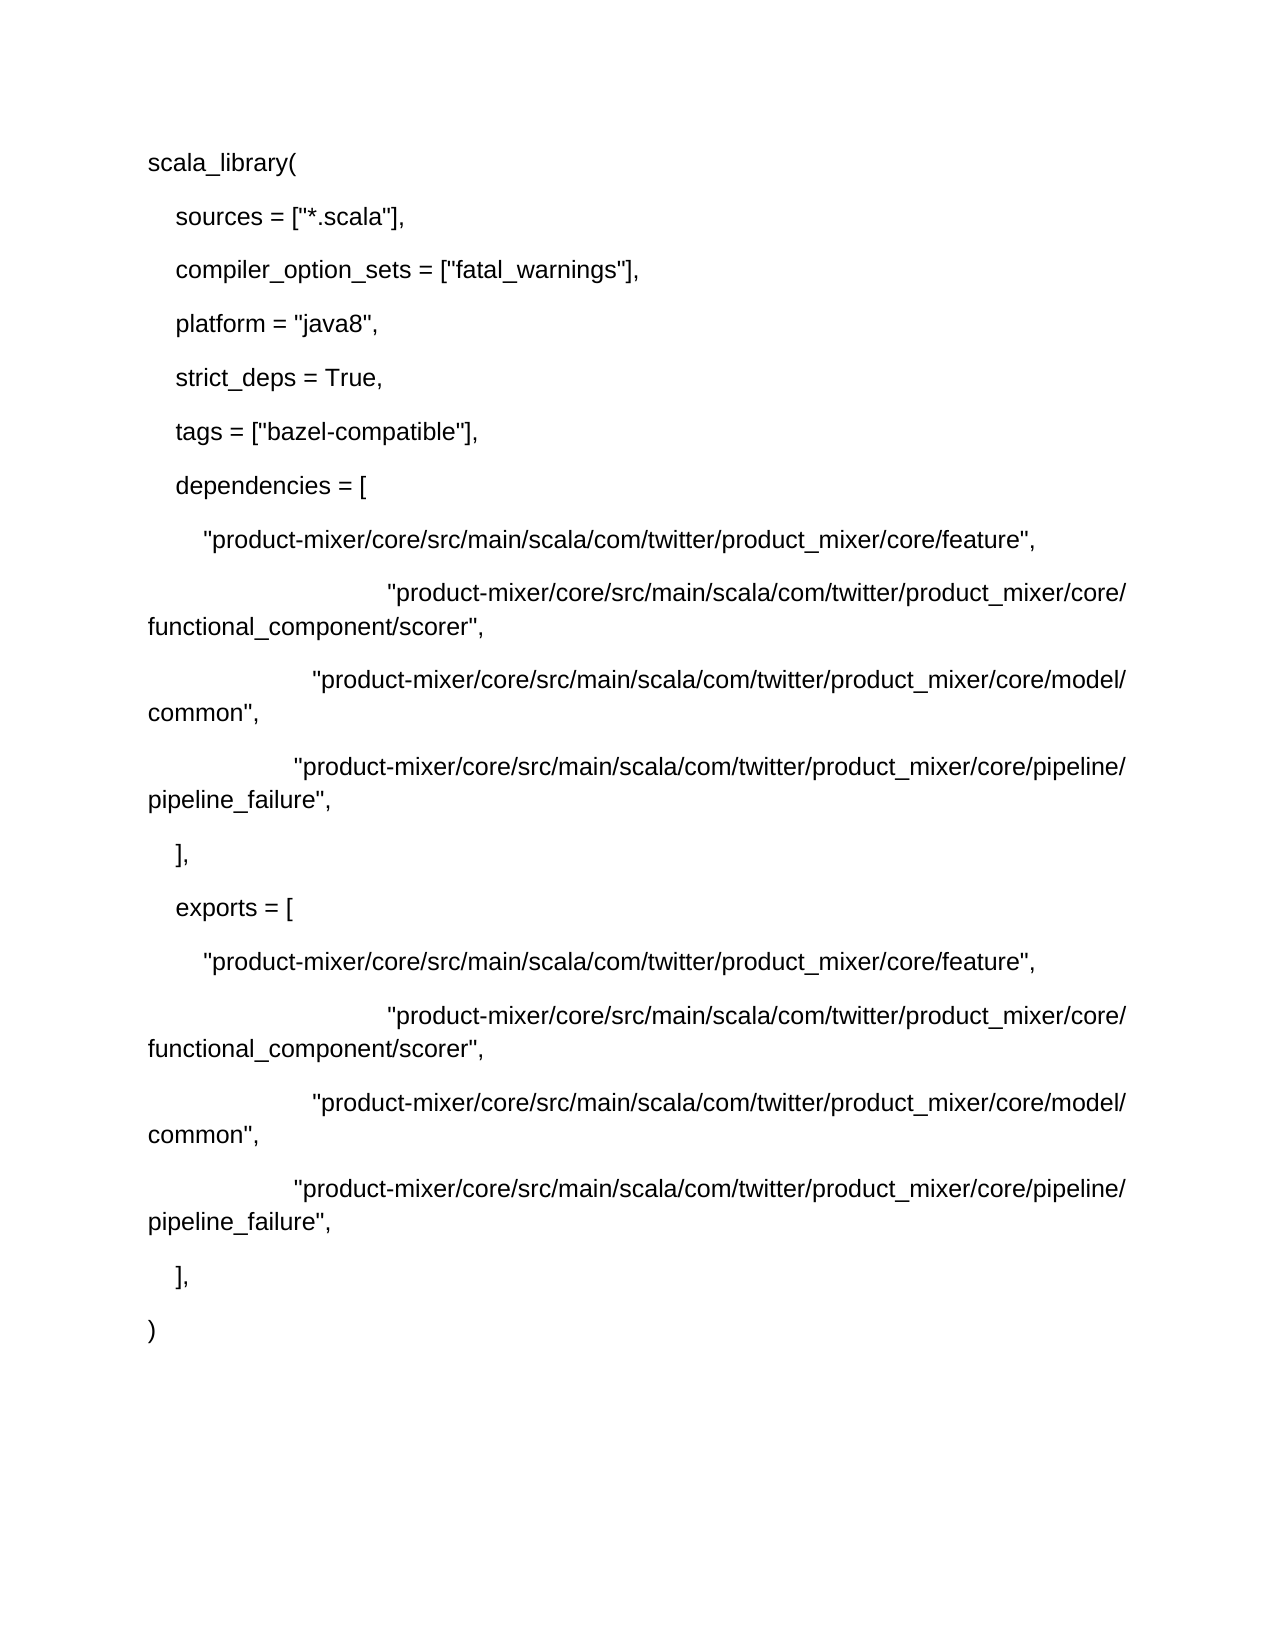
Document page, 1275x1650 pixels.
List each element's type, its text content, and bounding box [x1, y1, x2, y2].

text ) [148, 1315, 1127, 1344]
text "product-mixer/core/src/main/scala/com/twitter/product_mixer/core/functional_component/scorer", [148, 578, 1127, 640]
text ], [148, 1261, 1127, 1290]
text "product-mixer/core/src/main/scala/com/twitter/product_mixer/core/pipeline/pipeline_failure", [148, 752, 1127, 814]
text "product-mixer/core/src/main/scala/com/twitter/product_mixer/core/pipeline/pipeline_failure", [148, 1174, 1127, 1236]
text "product-mixer/core/src/main/scala/com/twitter/product_mixer/core/feature", [148, 947, 1127, 976]
text platform = "java8", [148, 309, 1127, 338]
text tags = ["bazel-compatible"], [148, 417, 1127, 446]
text ], [148, 839, 1127, 868]
text strict_deps = True, [148, 363, 1127, 392]
text "product-mixer/core/src/main/scala/com/twitter/product_mixer/core/model/common", [148, 1087, 1127, 1149]
text dependencies = [ [148, 471, 1127, 499]
text "product-mixer/core/src/main/scala/com/twitter/product_mixer/core/functional_component/scorer", [148, 1001, 1127, 1062]
text "product-mixer/core/src/main/scala/com/twitter/product_mixer/core/feature", [148, 524, 1127, 553]
text sources = ["*.scala"], [148, 201, 1127, 230]
text "product-mixer/core/src/main/scala/com/twitter/product_mixer/core/model/common", [148, 665, 1127, 727]
text scala_library( [148, 148, 1127, 176]
text compiler_option_sets = ["fatal_warnings"], [148, 255, 1127, 284]
text exports = [ [148, 893, 1127, 922]
